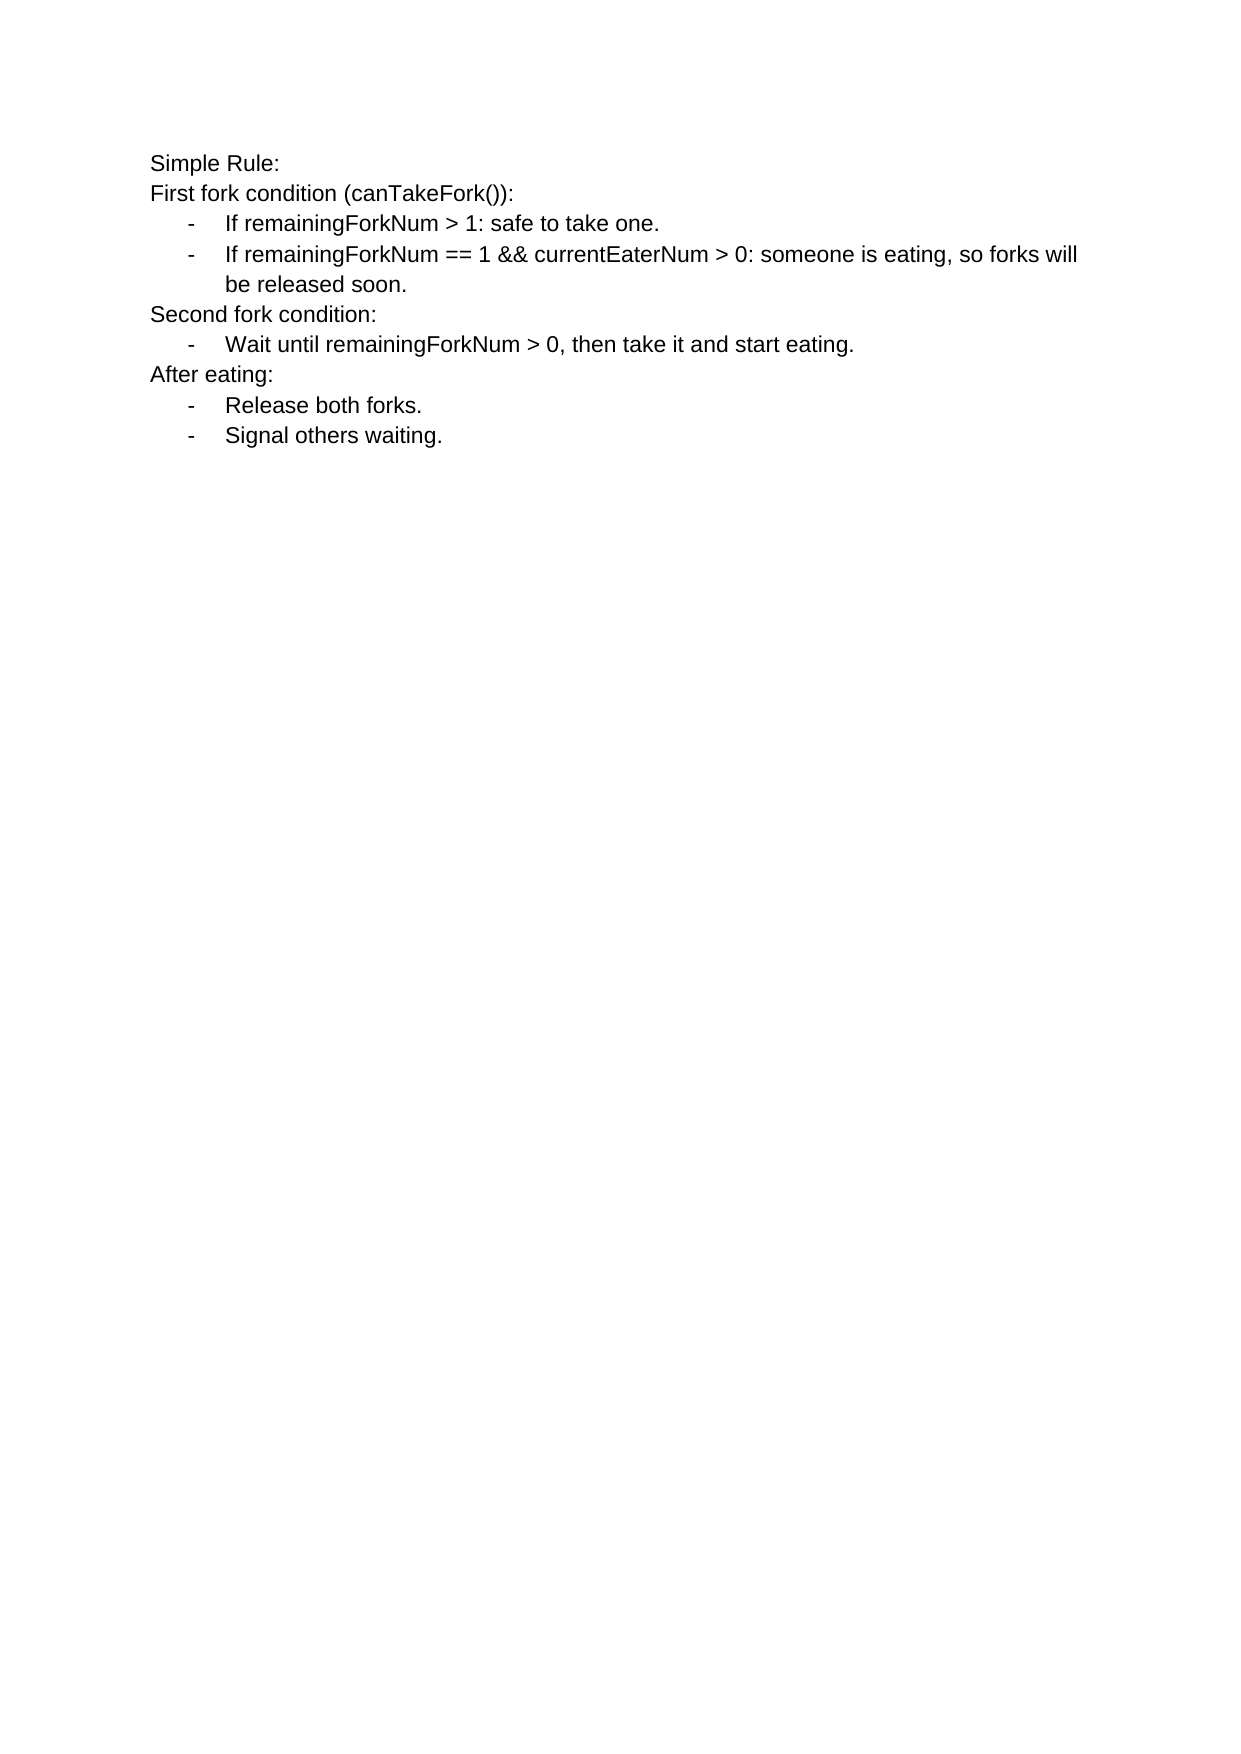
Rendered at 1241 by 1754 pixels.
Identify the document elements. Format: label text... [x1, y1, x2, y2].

text Simple Rule: [150, 150, 1090, 176]
list Release both forks. [187, 392, 1090, 418]
text After eating: [150, 361, 1090, 388]
text Second fork condition: [150, 301, 1090, 327]
list Wait until remainingForkNum > 0, then take it and start eating. [187, 331, 1090, 358]
text First fork condition (canTakeFork()): [150, 180, 1090, 207]
list Signal others waiting. [187, 422, 1090, 448]
list If remainingForkNum == 1 && currentEaterNum > 0: someone is eating, so forks will be released soon. [187, 241, 1090, 297]
list If remainingForkNum > 1: safe to take one. [187, 210, 1090, 237]
